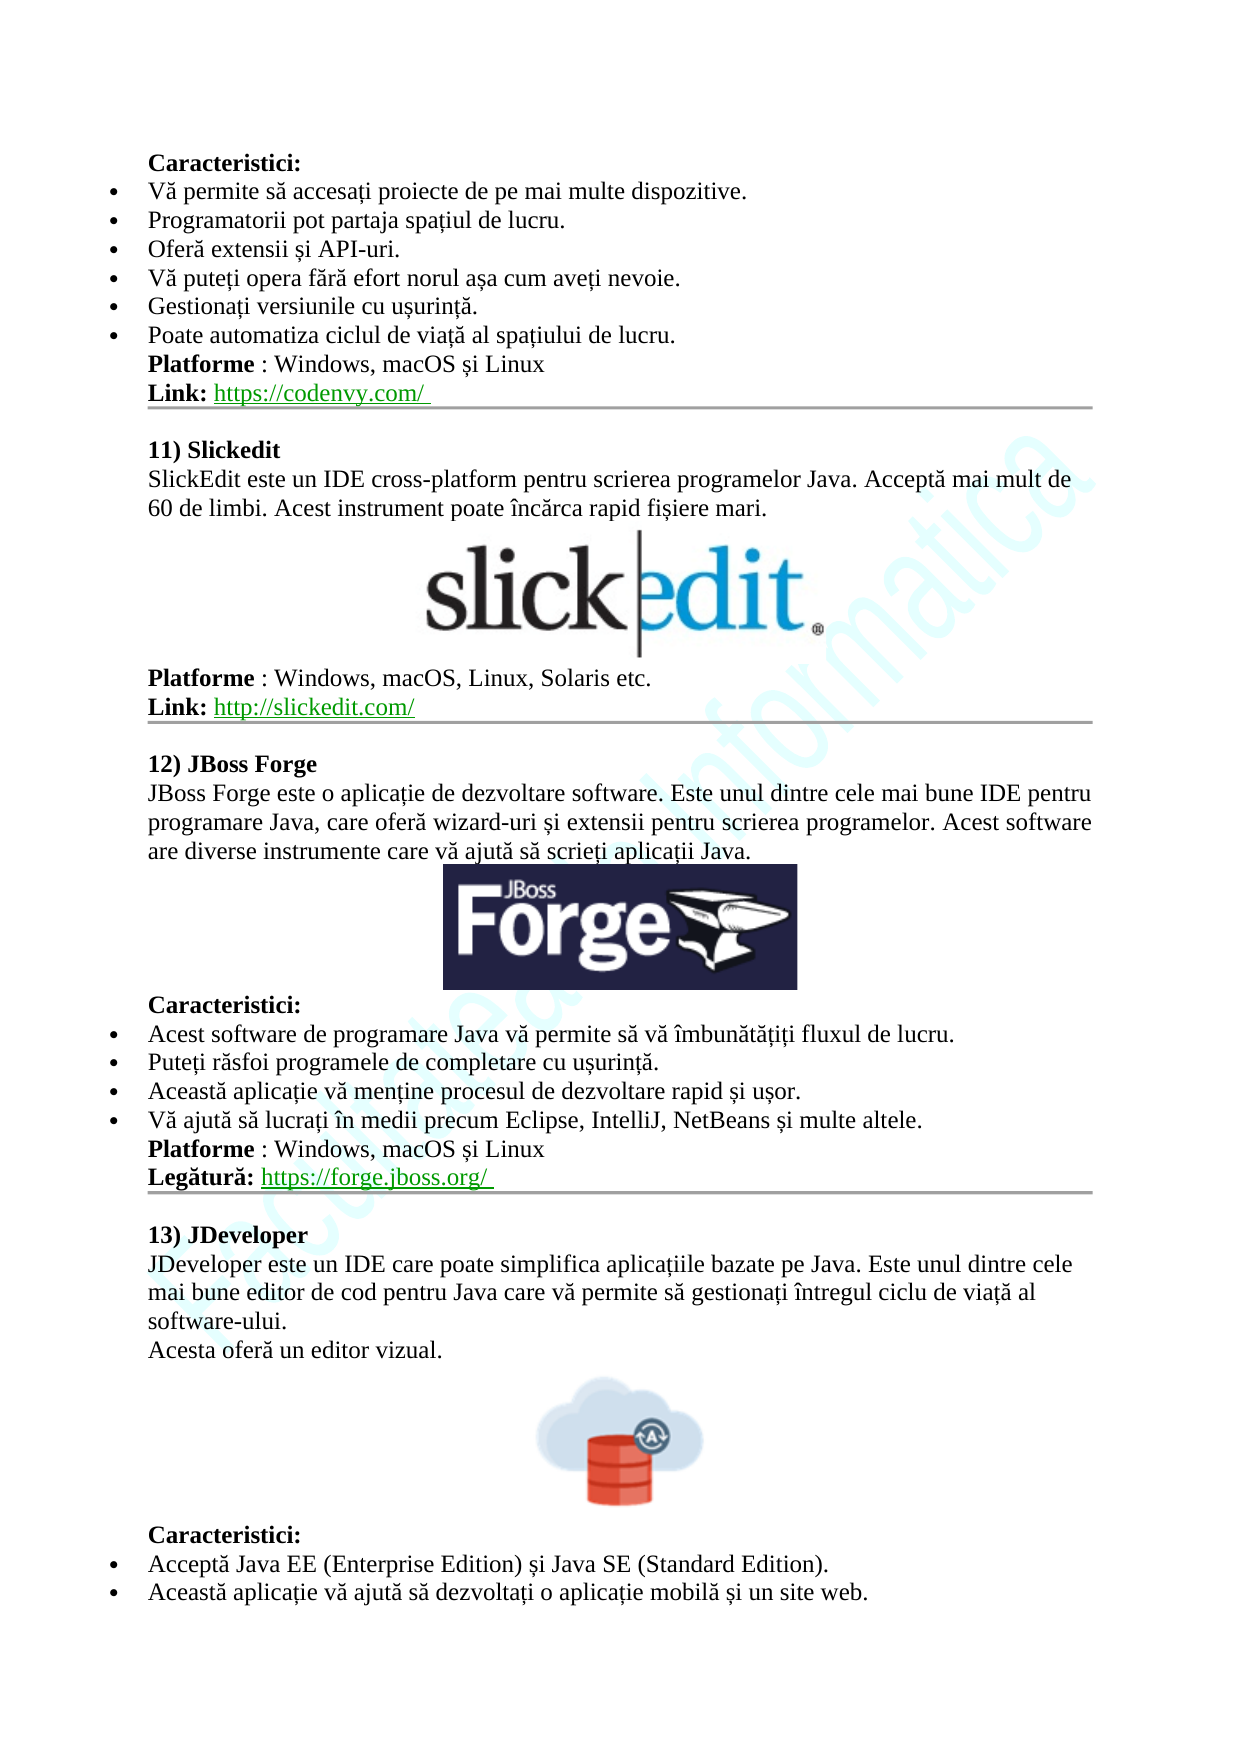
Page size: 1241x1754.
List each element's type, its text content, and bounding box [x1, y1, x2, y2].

list Acest software de programare Java vă permite să vă îmbunătățiți fluxul de lucru. [110, 1019, 1093, 1047]
picture [443, 864, 798, 990]
text Caracteristici: [148, 148, 1093, 176]
text Legătură: https://forge.jboss.org/ [148, 1162, 1093, 1191]
list Programatorii pot partaja spațiul de lucru. [110, 205, 1093, 234]
subtitle 12) JBoss Forge [148, 749, 1093, 778]
text Link: https://codenvy.com/ [148, 378, 1093, 406]
text Caracteristici: [148, 990, 1093, 1019]
list Vă ajută să lucrați în medii precum Eclipse, IntelliJ, NetBeans și multe altele. [110, 1105, 1093, 1134]
text Link: http://slickedit.com/ [148, 692, 1093, 720]
list Această aplicație vă menține procesul de dezvoltare rapid și ușor. [110, 1076, 1093, 1105]
text Platforme : Windows, macOS și Linux [148, 349, 1093, 378]
list Vă puteți opera fără efort norul așa cum aveți nevoie. [110, 263, 1093, 291]
subtitle 11) Slickedit [148, 435, 1093, 464]
list Vă permite să accesați proiecte de pe mai multe dispozitive. [110, 176, 1093, 205]
text JDeveloper este un IDE care poate simplifica aplicațiile bazate pe Java. Este unul dintre cele mai bune editor de cod pentru Java care vă permite să gestionați întregul ciclu de viață al software-ului. [148, 1249, 1093, 1335]
list Gestionați versiunile cu ușurință. [110, 291, 1093, 320]
list Această aplicație vă ajută să dezvoltați o aplicație mobilă și un site web. [110, 1577, 1093, 1606]
list Puteți răsfoi programele de completare cu ușurință. [110, 1047, 1093, 1076]
text Caracteristici: [148, 1520, 1093, 1549]
list Acceptă Java EE (Enterprise Edition) și Java SE (Standard Edition). [110, 1549, 1093, 1577]
text JBoss Forge este o aplicație de dezvoltare software. Este unul dintre cele mai bune IDE pentru programare Java, care oferă wizard-uri și extensii pentru scrierea programelor. Acest software are diverse instrumente care vă ajută să scrieți aplicații Java. [148, 778, 1093, 864]
picture [525, 1363, 715, 1520]
subtitle 13) JDeveloper [148, 1220, 1093, 1249]
text Acesta oferă un editor vizual. [148, 1335, 1093, 1364]
picture [413, 521, 827, 664]
text Platforme : Windows, macOS, Linux, Solaris etc. [148, 663, 1093, 692]
text SlickEdit este un IDE cross-platform pentru scrierea programelor Java. Acceptă mai mult de 60 de limbi. Acest instrument poate încărca rapid fișiere mari. [148, 464, 1093, 521]
text Platforme : Windows, macOS și Linux [148, 1134, 1093, 1162]
list Oferă extensii și API-uri. [110, 234, 1093, 263]
list Poate automatiza ciclul de viață al spațiului de lucru. [110, 320, 1093, 349]
